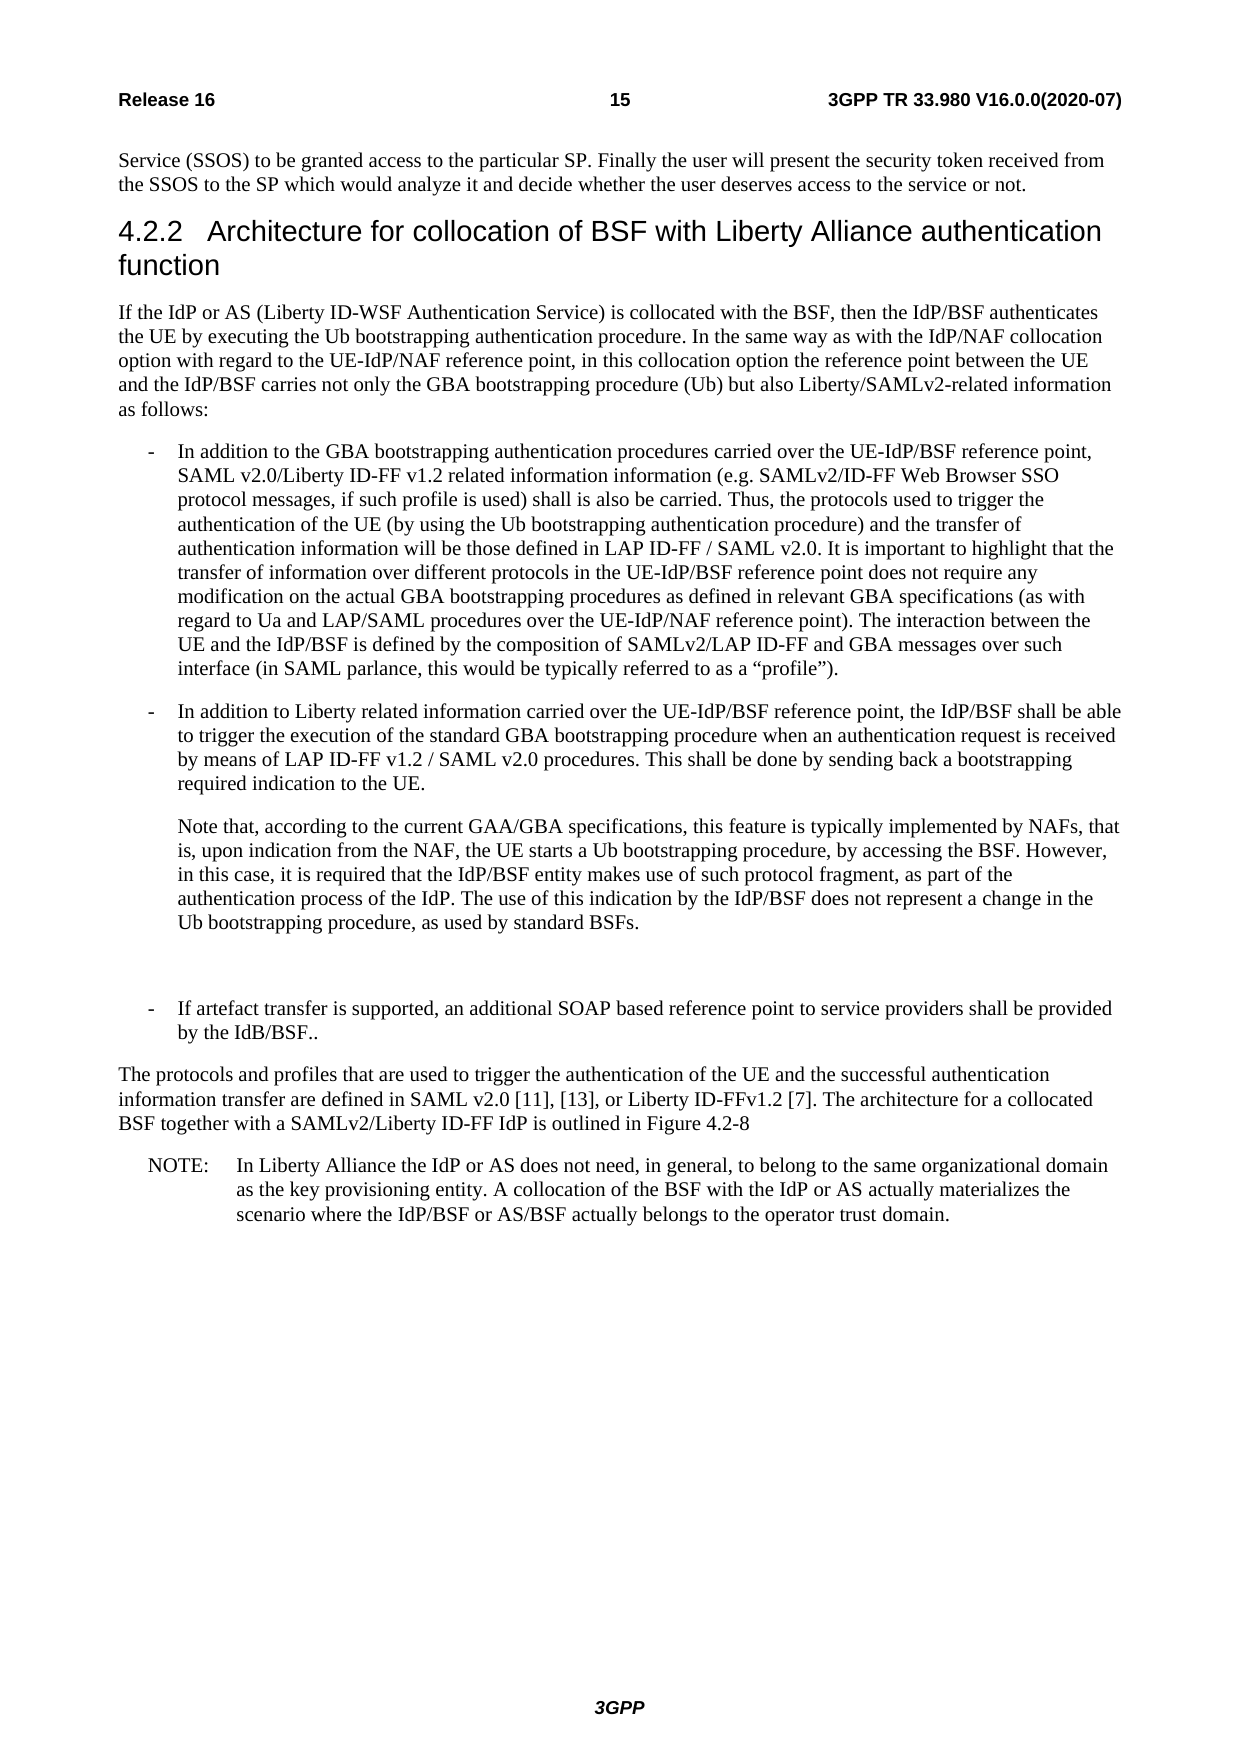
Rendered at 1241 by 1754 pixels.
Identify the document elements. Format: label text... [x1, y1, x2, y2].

text - In addition to Liberty related information carried over the UE-IdP/BSF reference point, the IdP/BSF shall be able to trigger the execution of the standard GBA bootstrapping procedure when an authentication request is received by means of LAP ID-FF v1.2 / SAML v2.0 procedures. This shall be done by sending back a bootstrapping required indication to the UE. [148, 699, 1122, 795]
text - In addition to the GBA bootstrapping authentication procedures carried over the UE-IdP/BSF reference point, SAML v2.0/Liberty ID-FF v1.2 related information information (e.g. SAMLv2/ID-FF Web Browser SSO protocol messages, if such profile is used) shall is also be carried. Thus, the protocols used to trigger the authentication of the UE (by using the Ub bootstrapping authentication procedure) and the transfer of authentication information will be those defined in LAP ID-FF / SAML v2.0. It is important to highlight that the transfer of information over different protocols in the UE-IdP/BSF reference point does not require any modification on the actual GBA bootstrapping procedures as defined in relevant GBA specifications (as with regard to Ua and LAP/SAML procedures over the UE-IdP/NAF reference point). The interaction between the UE and the IdP/BSF is defined by the composition of SAMLv2/LAP ID-FF and GBA messages over such interface (in SAML parlance, this would be typically referred to as a “profile”). [148, 439, 1122, 680]
subtitle 4.2.2 Architecture for collocation of BSF with Liberty Alliance authentication function [118, 214, 1122, 281]
text Note that, according to the current GAA/GBA specifications, this feature is typically implemented by NAFs, that is, upon indication from the NAF, the UE starts a Ub bootstrapping procedure, by accessing the BSF. However, in this case, it is required that the IdP/BSF entity makes use of such protocol fragment, as part of the authentication process of the IdP. The use of this indication by the IdP/BSF does not represent a change in the Ub bootstrapping procedure, as used by standard BSFs. [177, 814, 1122, 934]
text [118, 147, 1122, 196]
text If the IdP or AS (Liberty ID-WSF Authentication Service) is collocated with the BSF, then the IdP/BSF authenticates the UE by executing the Ub bootstrapping authentication procedure. In the same way as with the IdP/NAF collocation option with regard to the UE-IdP/NAF reference point, in this collocation option the reference point between the UE and the IdP/BSF carries not only the GBA bootstrapping procedure (Ub) but also Liberty/SAMLv2-related information as follows: [118, 300, 1122, 421]
text NOTE: In Liberty Alliance the IdP or AS does not need, in general, to belong to the same organizational domain as the key provisioning entity. A collocation of the BSF with the IdP or AS actually materializes the scenario where the IdP/BSF or AS/BSF actually belongs to the operator trust domain. [148, 1153, 1122, 1226]
text - If artefact transfer is supported, an additional SOAP based reference point to service providers shall be provided by the IdB/BSF.. [148, 996, 1122, 1044]
text The protocols and profiles that are used to trigger the authentication of the UE and the successful authentication information transfer are defined in SAML v2.0 [11], [13], or Liberty ID-FFv1.2 [7]. The architecture for a collocated BSF together with a SAMLv2/Liberty ID-FF IdP is outlined in Figure 4.2-8 [118, 1062, 1122, 1134]
